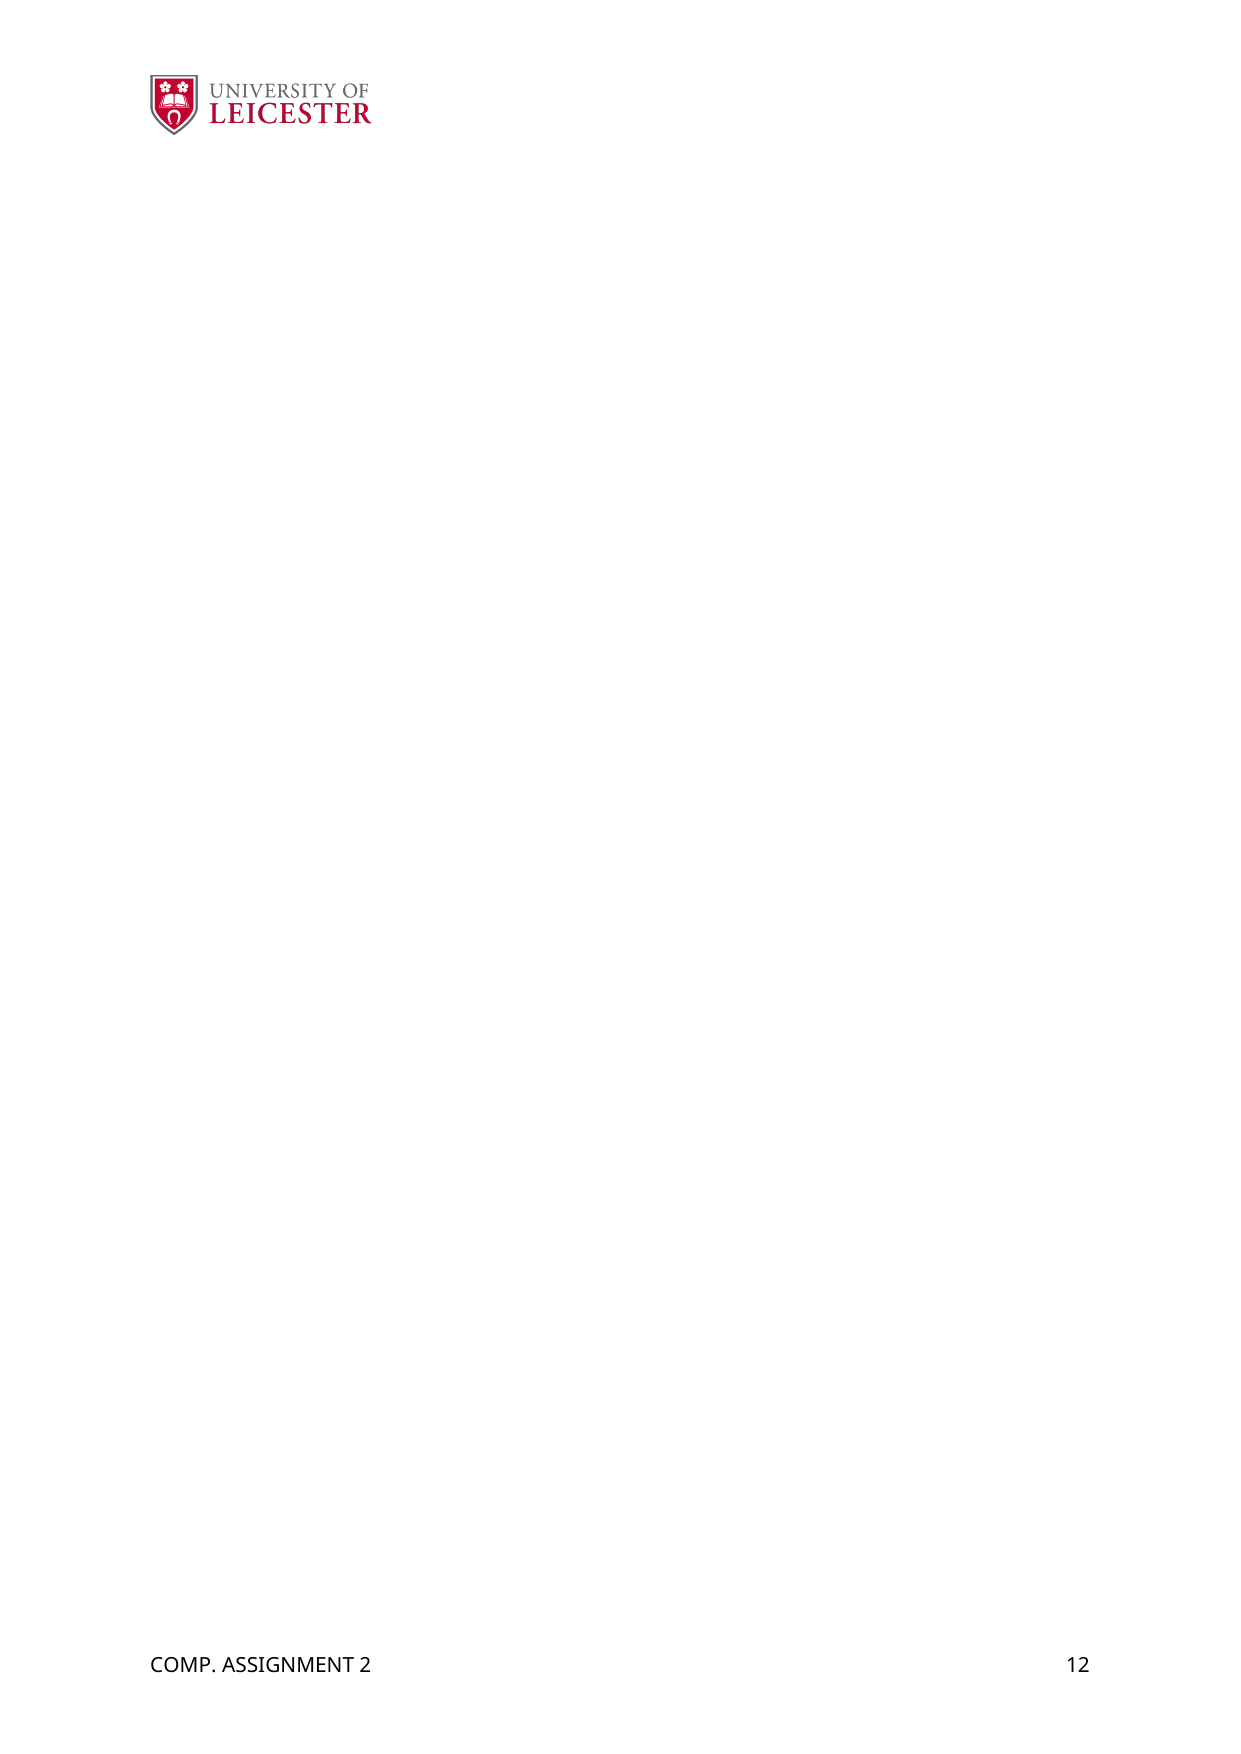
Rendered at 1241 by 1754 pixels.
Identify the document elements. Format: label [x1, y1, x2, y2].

picture [150, 75, 372, 135]
